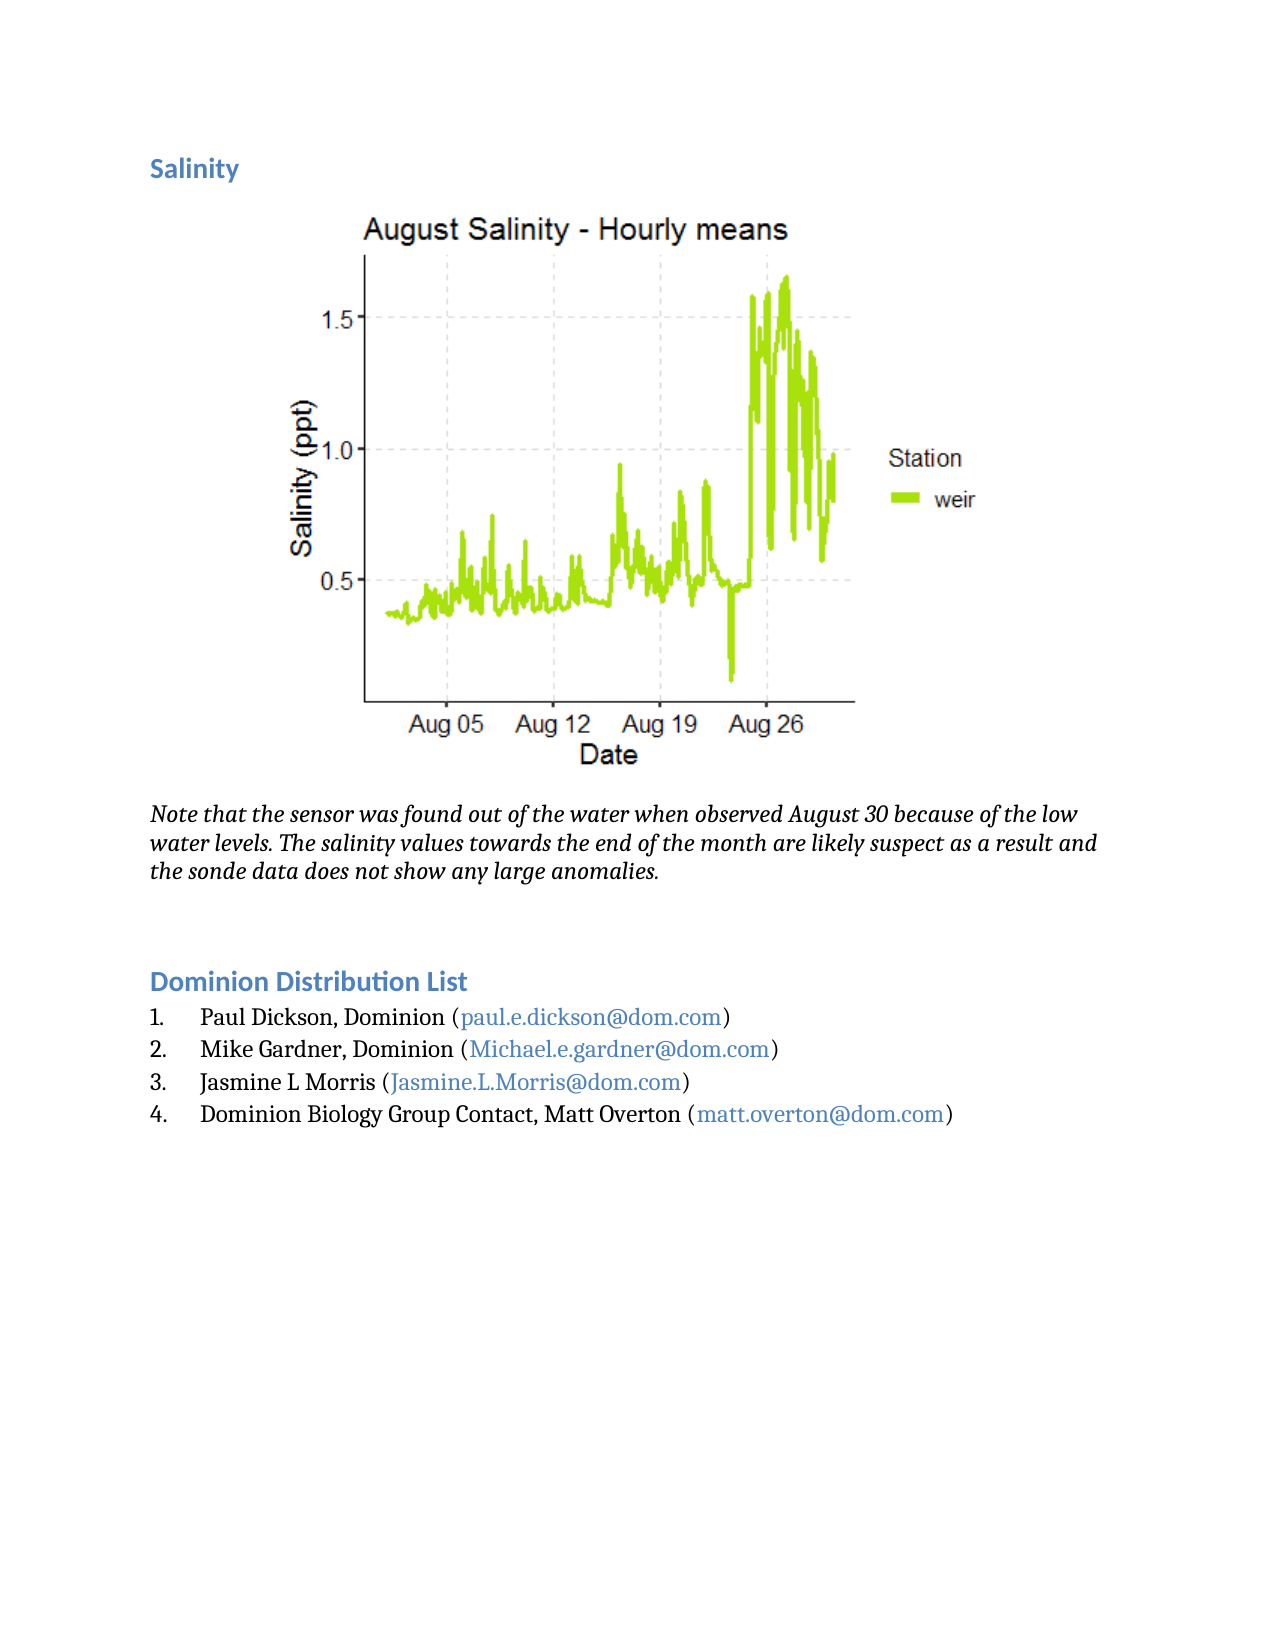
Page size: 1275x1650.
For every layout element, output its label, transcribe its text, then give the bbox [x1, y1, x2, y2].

subtitle Dominion Distribution List [150, 963, 1125, 999]
list Paul Dickson, Dominion (paul.e.dickson@dom.com) [150, 1003, 1125, 1031]
list Jasmine L Morris (Jasmine.L.Morris@dom.com) [150, 1068, 1125, 1096]
subtitle Salinity [150, 150, 1125, 186]
picture [277, 204, 998, 781]
list Mike Gardner, Dominion (Michael.e.gardner@dom.com) [150, 1035, 1125, 1064]
text Note that the sensor was found out of the water when observed August 30 because of the low water levels. The salinity values towards the end of the month are likely suspect as a result and the sonde data does not show any large anomalies. [150, 800, 1125, 886]
list Dominion Biology Group Contact, Matt Overton (matt.overton@dom.com) [150, 1100, 1125, 1129]
